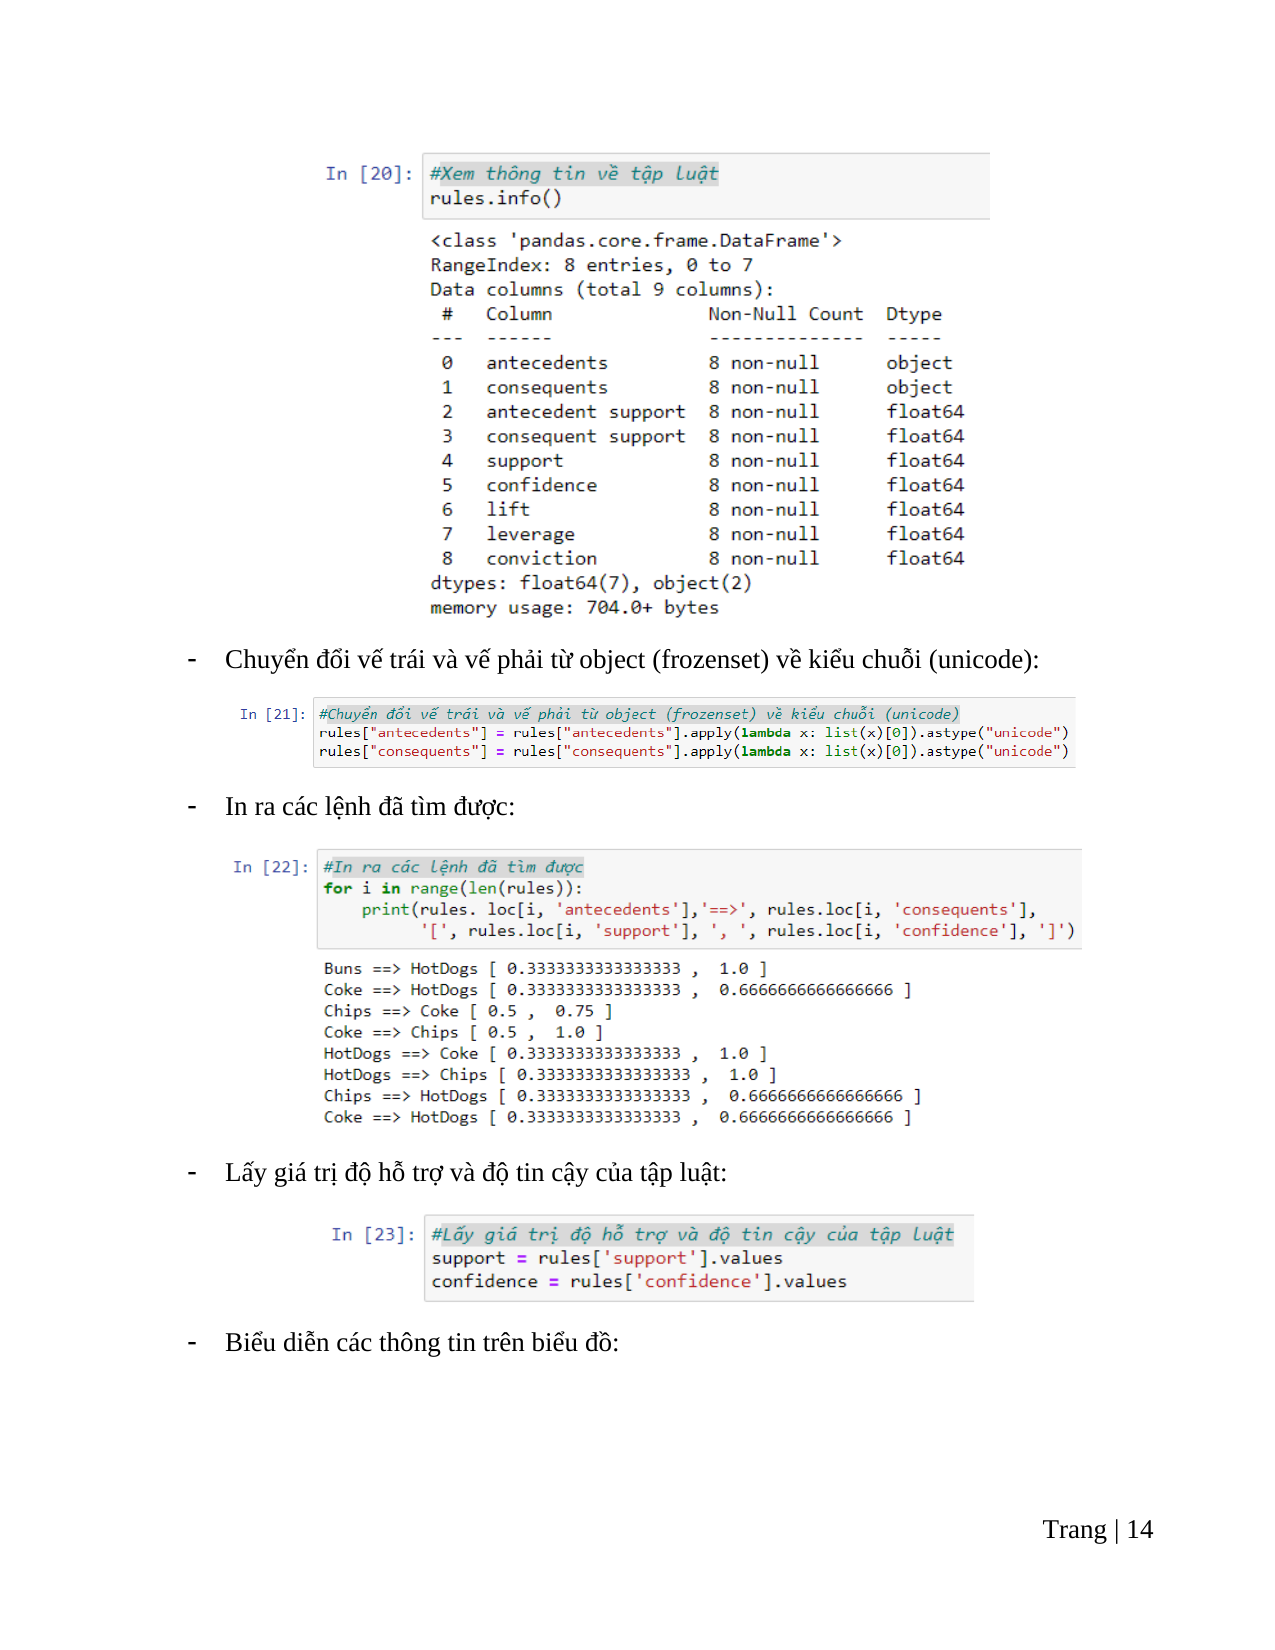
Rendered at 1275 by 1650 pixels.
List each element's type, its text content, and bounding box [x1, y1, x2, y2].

picture [313, 150, 990, 624]
picture [221, 840, 1082, 1137]
list Lấy giá trị độ hỗ trợ và độ tin cậy của tập luật: [187, 1156, 1153, 1187]
list Biểu diễn các thông tin trên biểu đồ: [187, 1326, 1153, 1357]
picture [227, 693, 1076, 771]
list Chuyển đổi vế trái và vế phải từ object (frozenset) về kiểu chuỗi (unicode): [187, 643, 1153, 674]
list In ra các lệnh đã tìm được: [187, 790, 1153, 821]
picture [328, 1206, 975, 1307]
